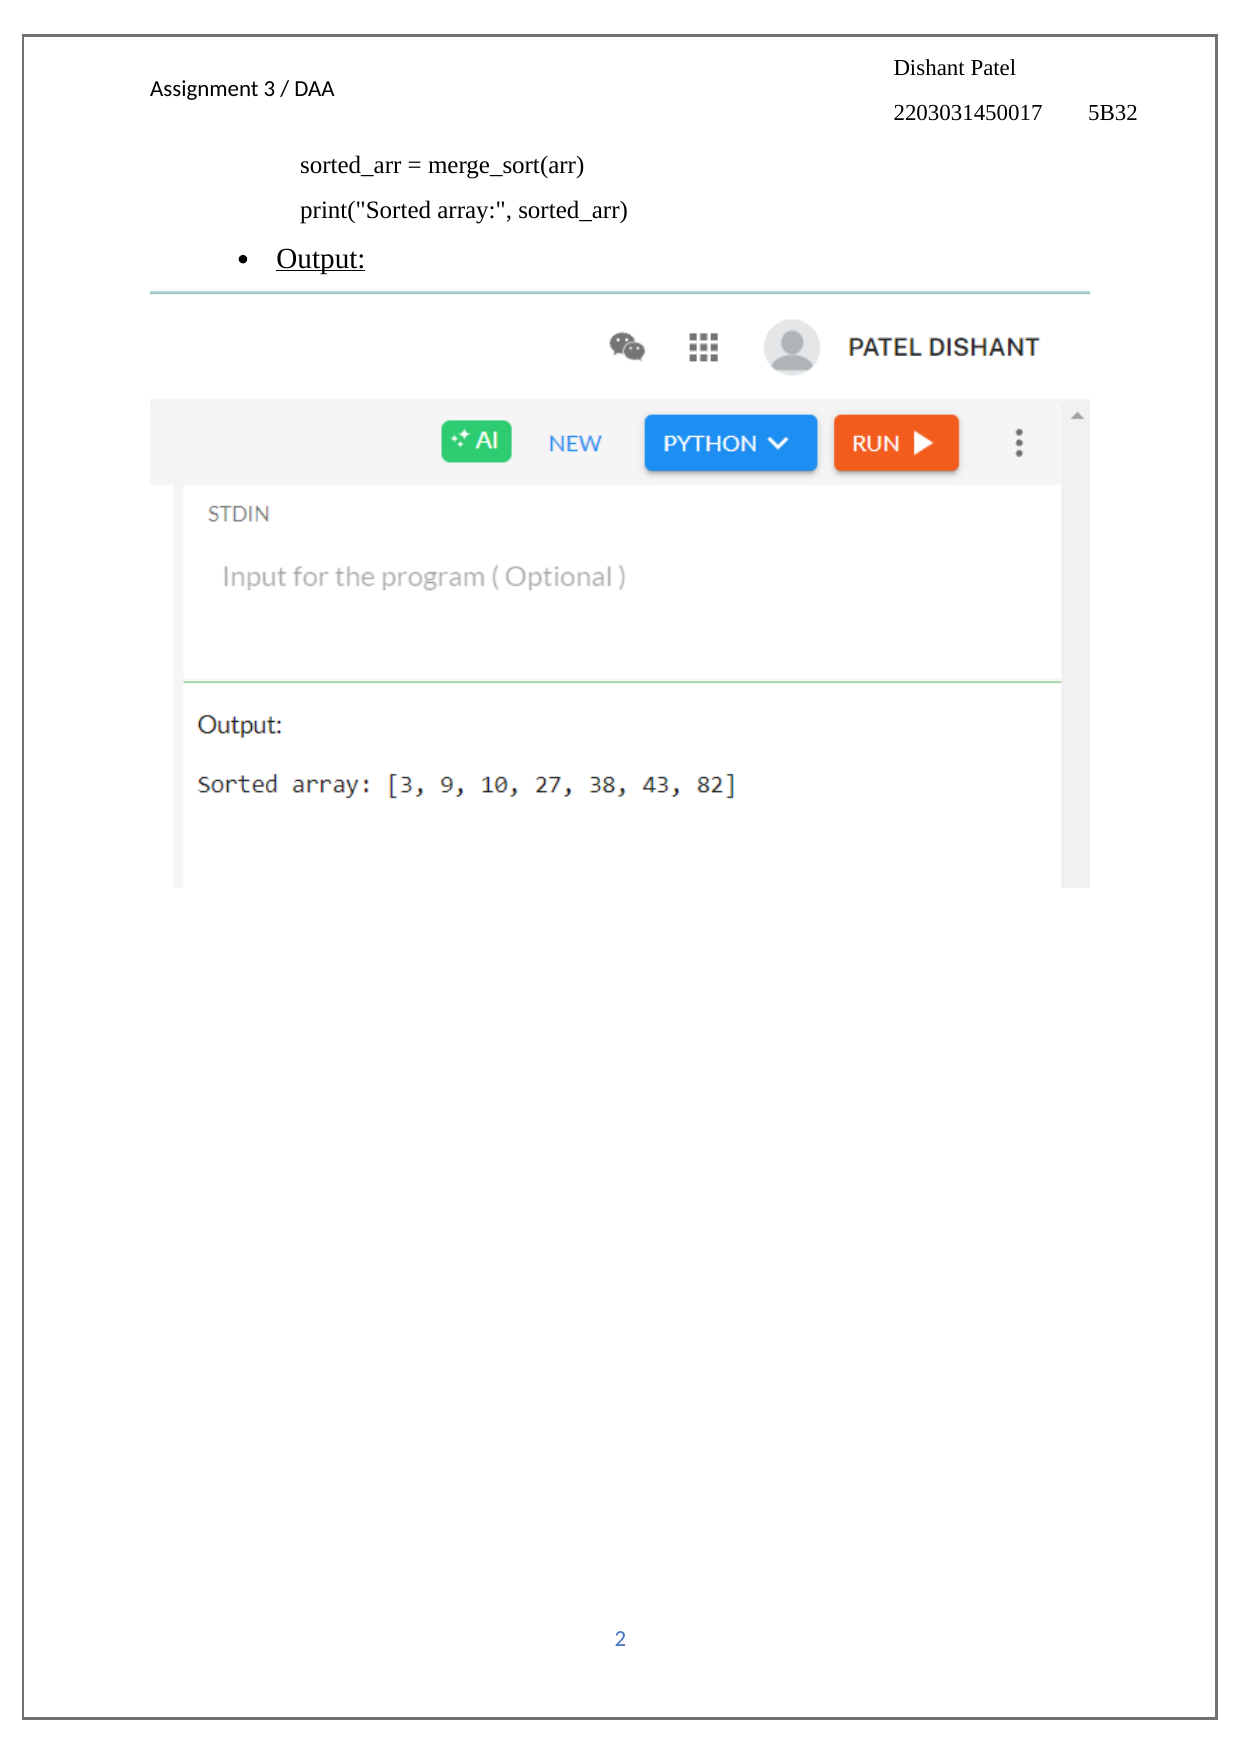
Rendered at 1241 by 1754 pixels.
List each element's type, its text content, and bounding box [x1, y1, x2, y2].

list Output: [239, 241, 1090, 274]
text print("Sorted array:", sorted_arr) [300, 195, 1090, 224]
picture [150, 291, 1091, 888]
text sorted_arr = merge_sort(arr) [300, 150, 1090, 179]
